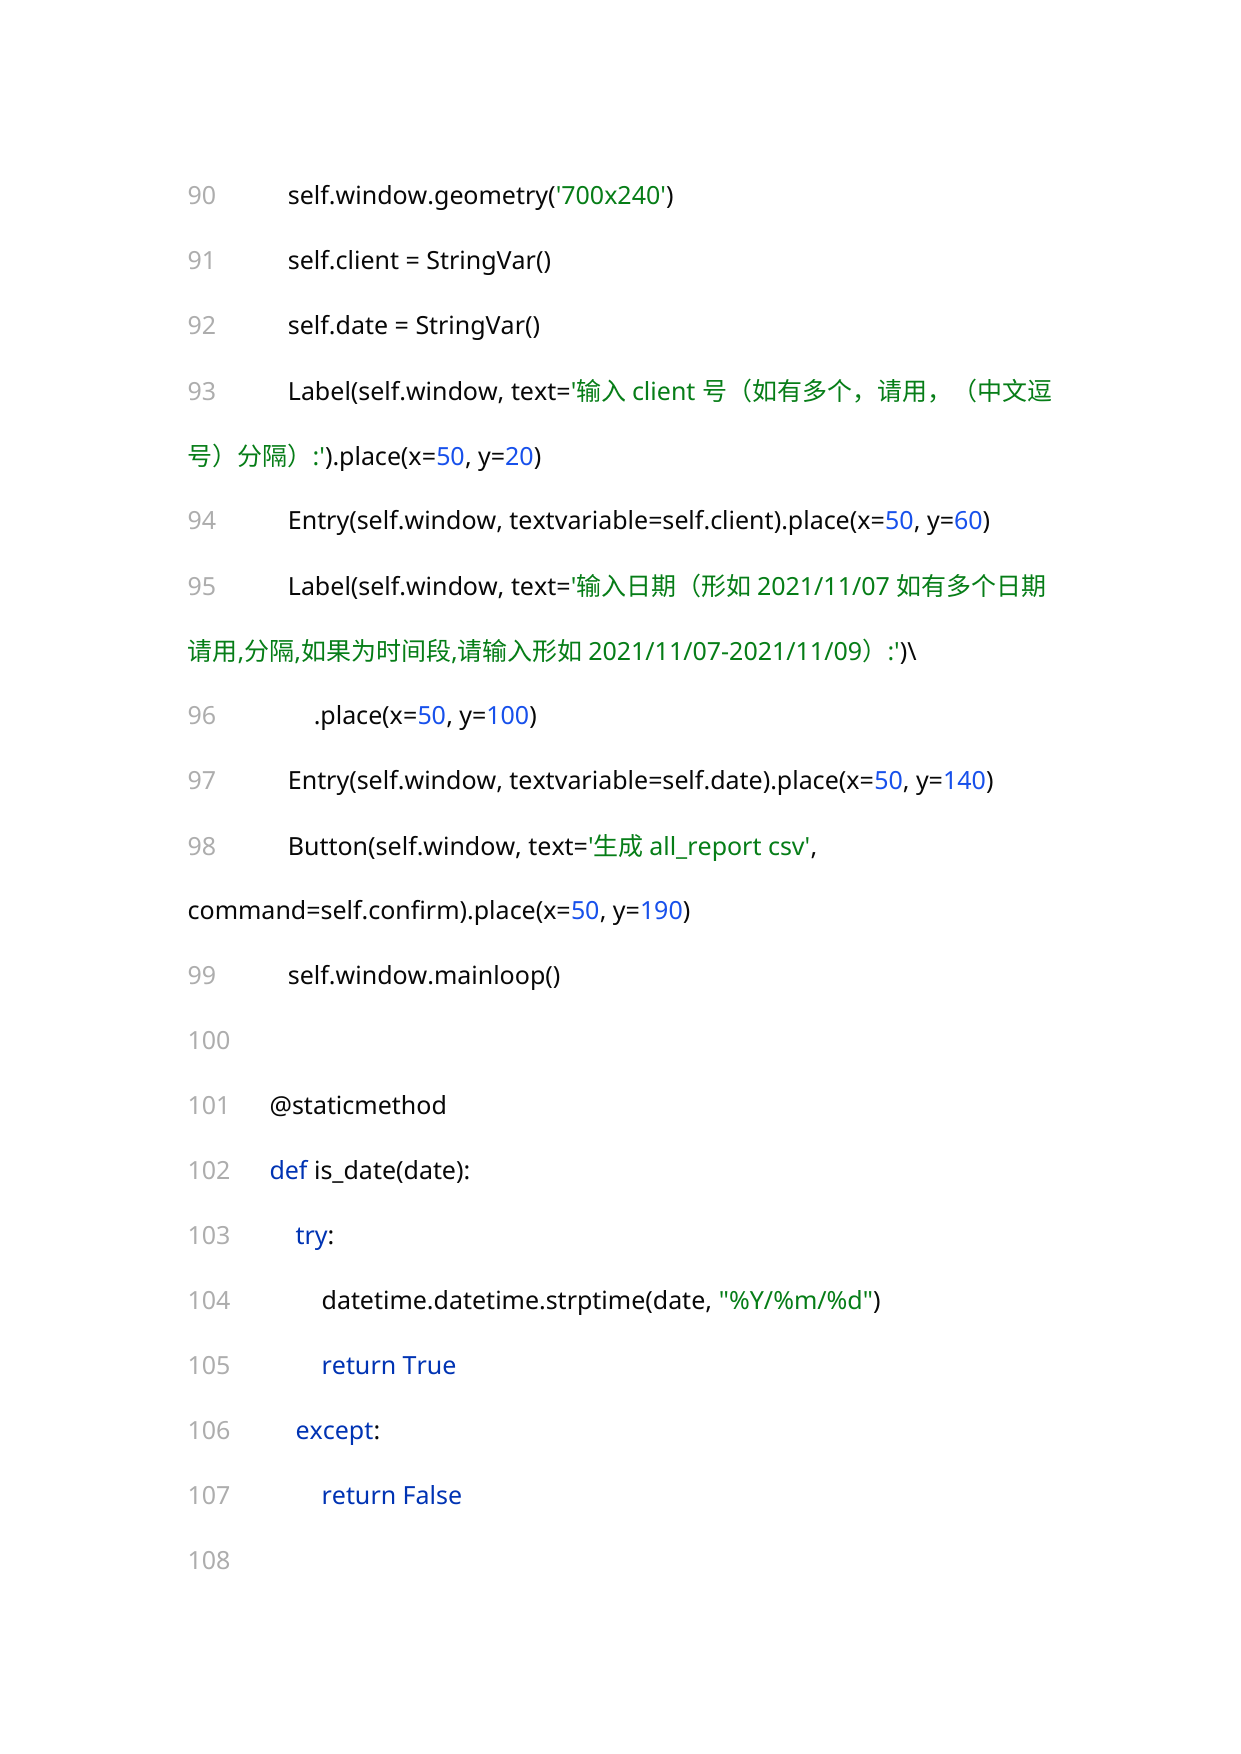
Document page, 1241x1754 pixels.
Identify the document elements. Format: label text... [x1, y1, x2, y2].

text 105 return True [187, 1332, 1053, 1397]
text 102 def is_date(date): [187, 1137, 1053, 1202]
text 100 [187, 1007, 1053, 1072]
text 108 [187, 1527, 1053, 1592]
text 103 try: [187, 1202, 1053, 1267]
text 92 self.date = StringVar() [187, 292, 1053, 357]
text 94 Entry(self.window, textvariable=self.client).place(x=50, y=60) [187, 487, 1053, 552]
text 90 self.window.geometry('700x240') [187, 162, 1053, 227]
text 91 self.client = StringVar() [187, 227, 1053, 292]
text 96 .place(x=50, y=100) [187, 682, 1053, 747]
text 99 self.window.mainloop() [187, 942, 1053, 1007]
text 97 Entry(self.window, textvariable=self.date).place(x=50, y=140) [187, 747, 1053, 812]
text 95 Label(self.window, text='输入日期（形如 2021/11/07 如有多个日期请用,分隔,如果为时间段,请输入形如 2021/11/07-2021/11/09）:')\ [187, 552, 1053, 682]
text 98 Button(self.window, text='生成 all_report csv', command=self.confirm).place(x=50, y=190) [187, 812, 1053, 942]
text 93 Label(self.window, text='输入 client 号（如有多个，请用，（中文逗号）分隔）:').place(x=50, y=20) [187, 357, 1053, 487]
text 104 datetime.datetime.strptime(date, "%Y/%m/%d") [187, 1267, 1053, 1332]
text 101 @staticmethod [187, 1072, 1053, 1137]
text 106 except: [187, 1397, 1053, 1462]
text 107 return False [187, 1462, 1053, 1527]
